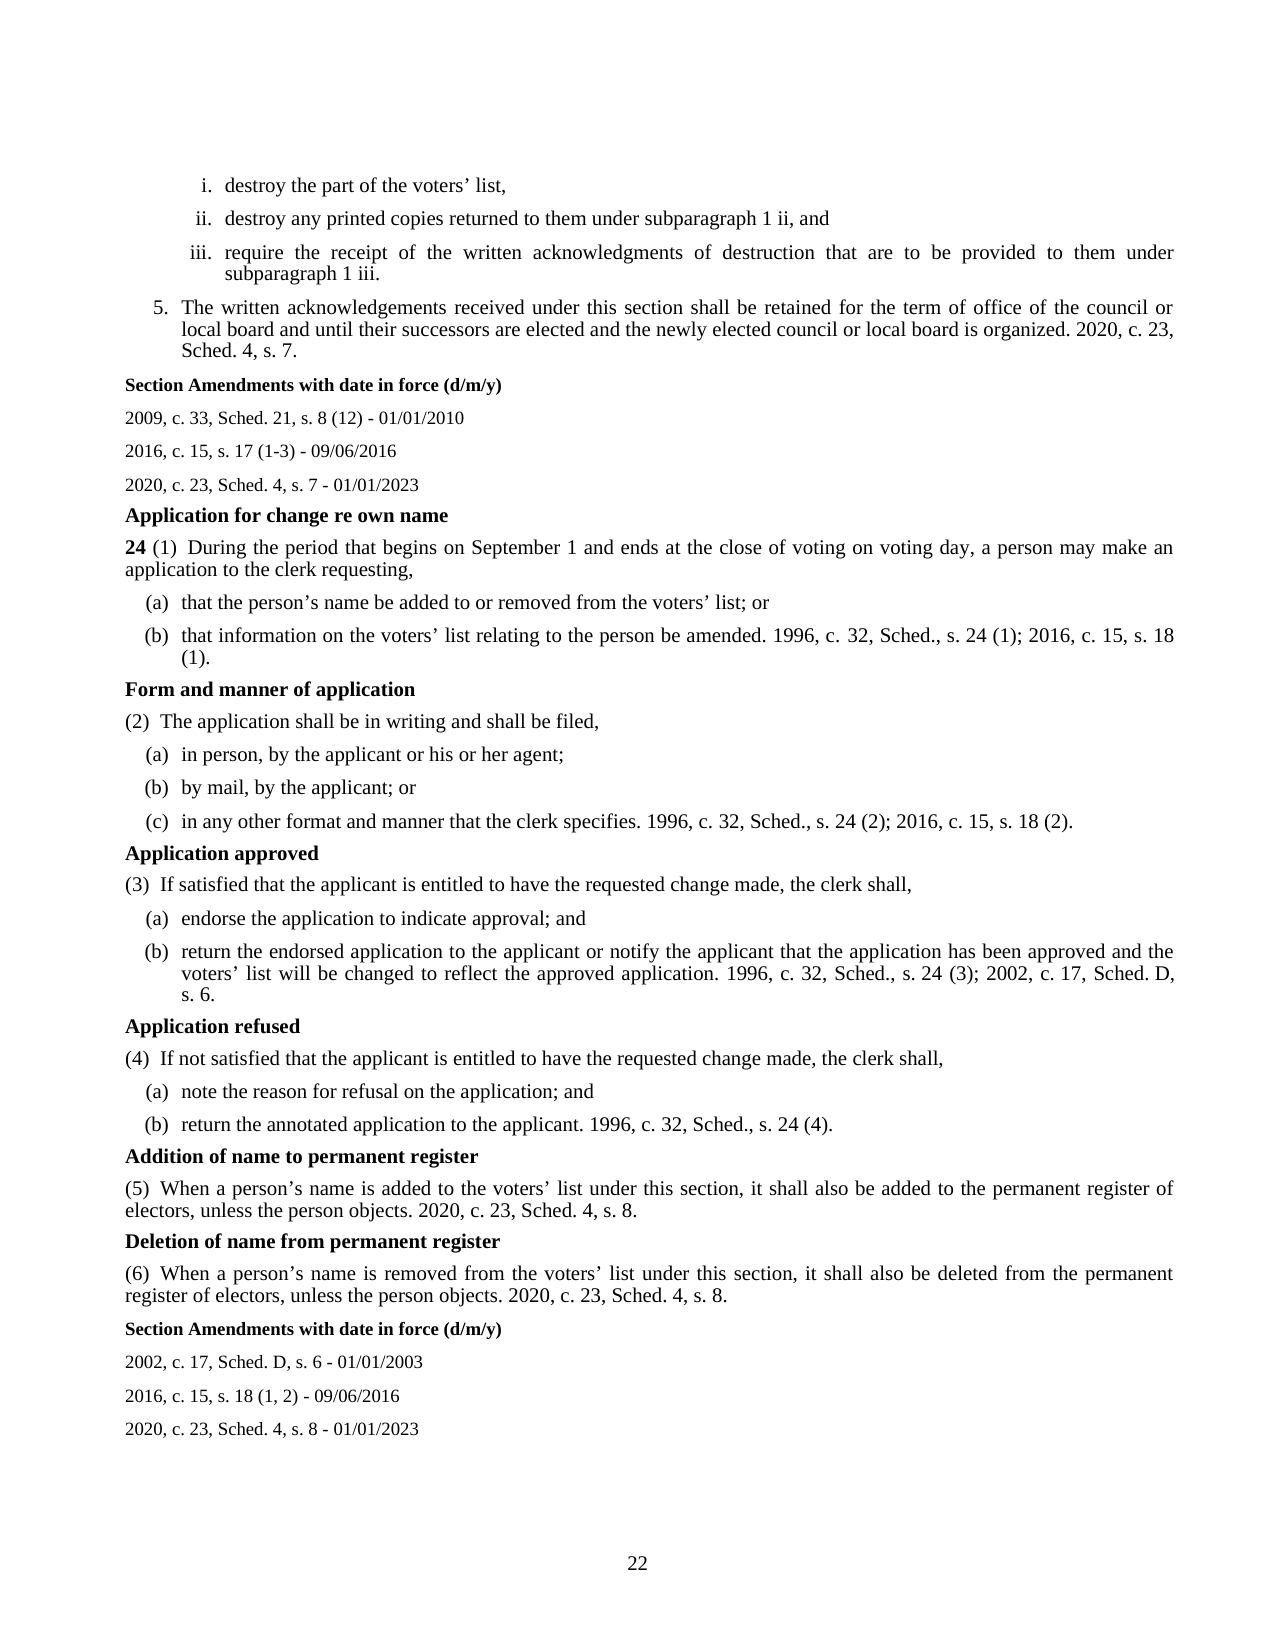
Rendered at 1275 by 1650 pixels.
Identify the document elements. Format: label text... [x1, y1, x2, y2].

text (b) return the endorsed application to the applicant or notify the applicant that the application has been approved and the voters’ list will be changed to reflect the approved application. 1996, c. 32, Sched., s. 24 (3); 2002, c. 17, Sched. D, s. 6. [125, 941, 1175, 1006]
text Form and manner of application [125, 682, 1175, 700]
text Application approved [125, 845, 1175, 864]
text Application for change re own name [125, 508, 1175, 527]
text (4) If not satisfied that the applicant is entitled to have the requested change made, the clerk shall, [125, 1048, 1175, 1069]
text 2016, c. 15, s. 18 (1, 2) - 09/06/2016 [125, 1385, 1175, 1407]
text Section Amendments with date in force (d/m/y) [125, 1318, 1175, 1340]
text (3) If satisfied that the applicant is entitled to have the requested change made, the clerk shall, [125, 874, 1175, 896]
text 2002, c. 17, Sched. D, s. 6 - 01/01/2003 [125, 1352, 1175, 1373]
text (a) note the reason for refusal on the application; and [125, 1081, 1175, 1103]
text (a) endorse the application to indicate approval; and [125, 907, 1175, 929]
text (a) that the person’s name be added to or removed from the voters’ list; or [125, 592, 1175, 614]
text ii. destroy any printed copies returned to them under subparagraph 1 ii, and [125, 208, 1175, 230]
text (b) by mail, by the applicant; or [125, 777, 1175, 799]
text 2020, c. 23, Sched. 4, s. 7 - 01/01/2023 [125, 474, 1175, 495]
text Deletion of name from permanent register [125, 1234, 1175, 1253]
text (6) When a person’s name is removed from the voters’ list under this section, it shall also be deleted from the permanent register of electors, unless the person objects. 2020, c. 23, Sched. 4, s. 8. [125, 1263, 1175, 1307]
text Section Amendments with date in force (d/m/y) [125, 374, 1175, 395]
text 2020, c. 23, Sched. 4, s. 8 - 01/01/2023 [125, 1418, 1175, 1440]
text 24 (1) During the period that begins on September 1 and ends at the close of voting on voting day, a person may make an application to the clerk requesting, [125, 537, 1175, 581]
text 2016, c. 15, s. 17 (1-3) - 09/06/2016 [125, 440, 1175, 462]
text (b) that information on the voters’ list relating to the person be amended. 1996, c. 32, Sched., s. 24 (1); 2016, c. 15, s. 18 (1). [125, 626, 1175, 669]
text 5. The written acknowledgements received under this section shall be retained for the term of office of the council or local board and until their successors are elected and the newly elected council or local board is organized. 2020, c. 23, Sched. 4, s. 7. [125, 297, 1175, 362]
text i. destroy the part of the voters’ list, [125, 175, 1175, 197]
text (c) in any other format and manner that the clerk specifies. 1996, c. 32, Sched., s. 24 (2); 2016, c. 15, s. 18 (2). [125, 811, 1175, 832]
text Addition of name to permanent register [125, 1149, 1175, 1167]
text (b) return the annotated application to the applicant. 1996, c. 32, Sched., s. 24 (4). [125, 1114, 1175, 1136]
text (5) When a person’s name is added to the voters’ list under this section, it shall also be added to the permanent register of electors, unless the person objects. 2020, c. 23, Sched. 4, s. 8. [125, 1178, 1175, 1221]
text Application refused [125, 1019, 1175, 1037]
text (a) in person, by the applicant or his or her agent; [125, 744, 1175, 766]
text iii. require the receipt of the written acknowledgments of destruction that are to be provided to them under subparagraph 1 iii. [125, 242, 1175, 285]
text 2009, c. 33, Sched. 21, s. 8 (12) - 01/01/2010 [125, 407, 1175, 429]
text (2) The application shall be in writing and shall be filed, [125, 711, 1175, 732]
